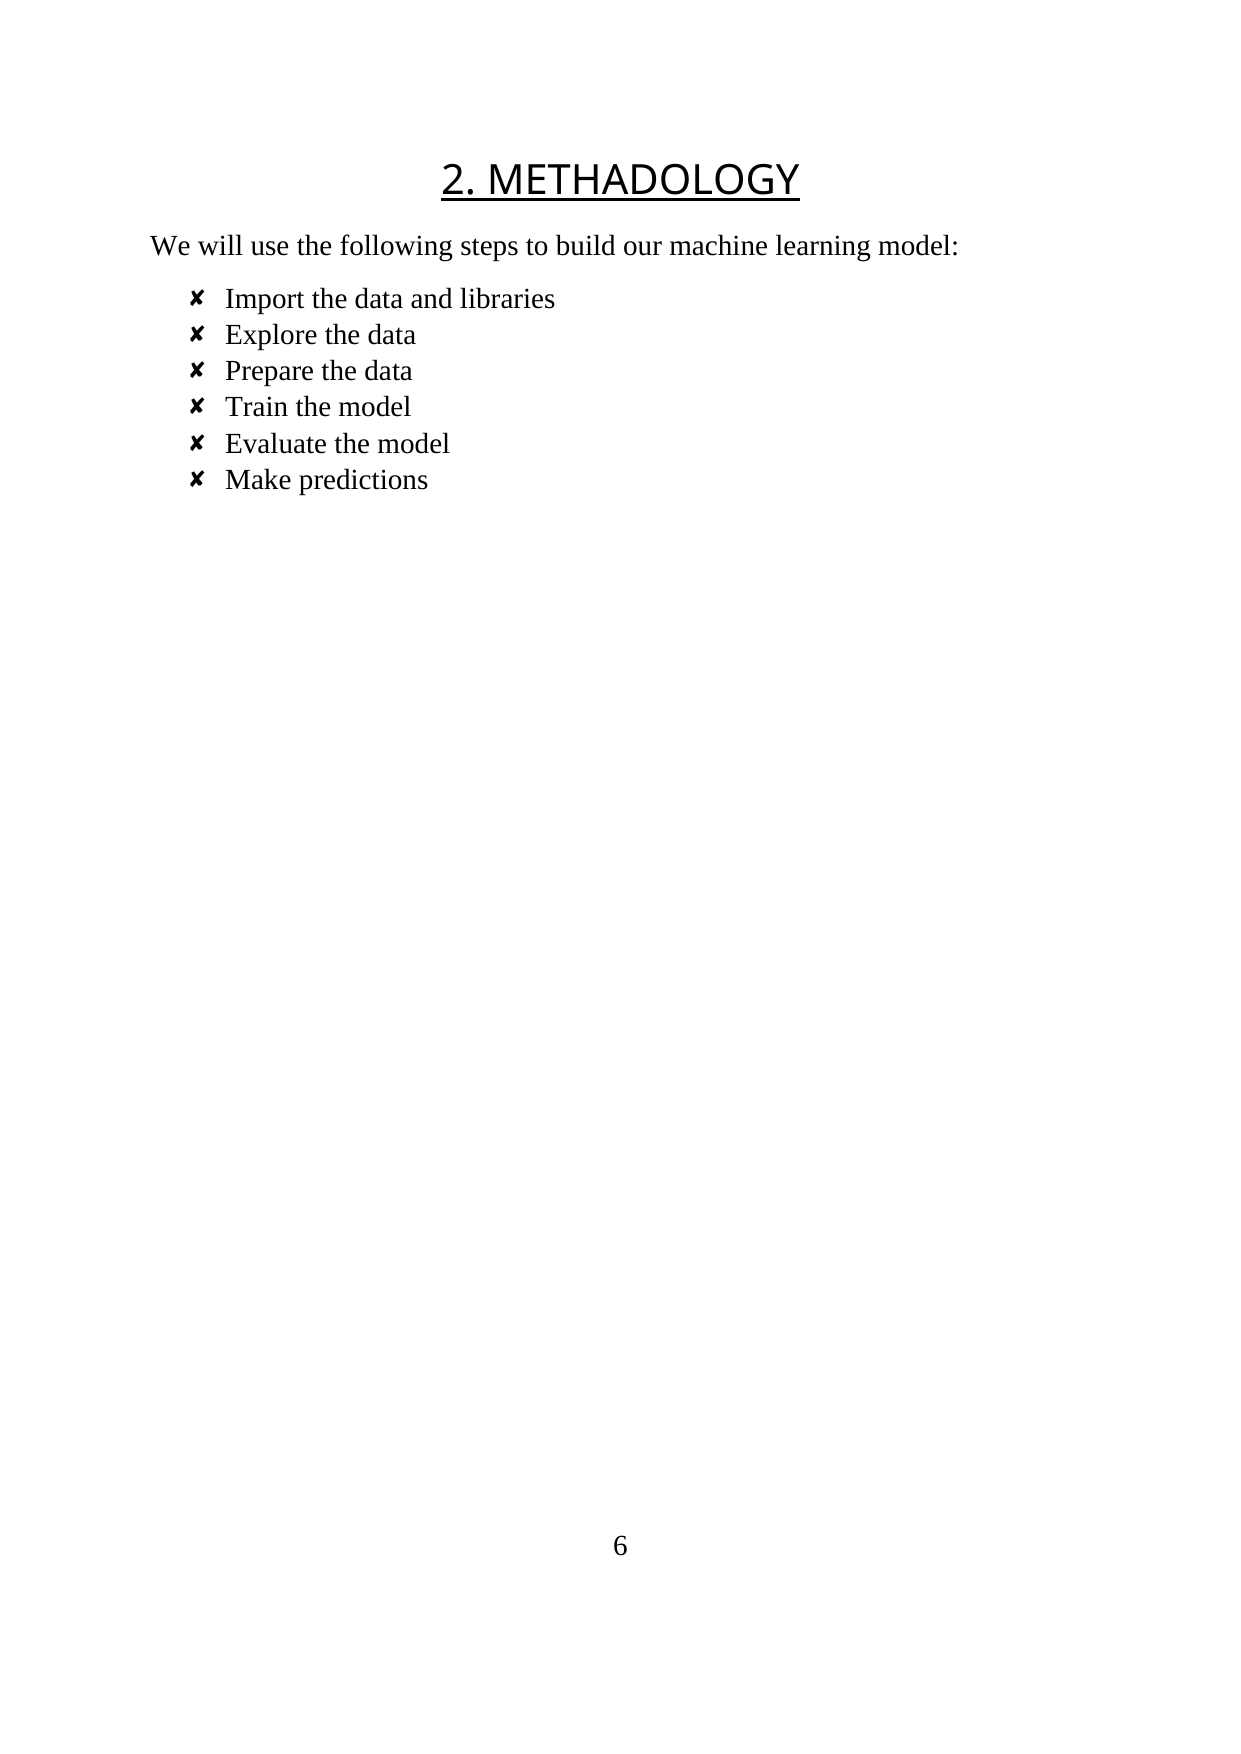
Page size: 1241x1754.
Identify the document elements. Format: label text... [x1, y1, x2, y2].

list Train the model [187, 389, 1090, 423]
text We will use the following steps to build our machine learning model: [150, 228, 1090, 261]
text 2. METHADOLOGY [150, 150, 1090, 207]
list Explore the data [187, 317, 1090, 351]
list Evaluate the model [187, 426, 1090, 459]
list Prepare the data [187, 353, 1090, 387]
text 6 [150, 1528, 1090, 1561]
list Make predictions [187, 462, 1090, 496]
list Import the data and libraries [187, 281, 1090, 314]
